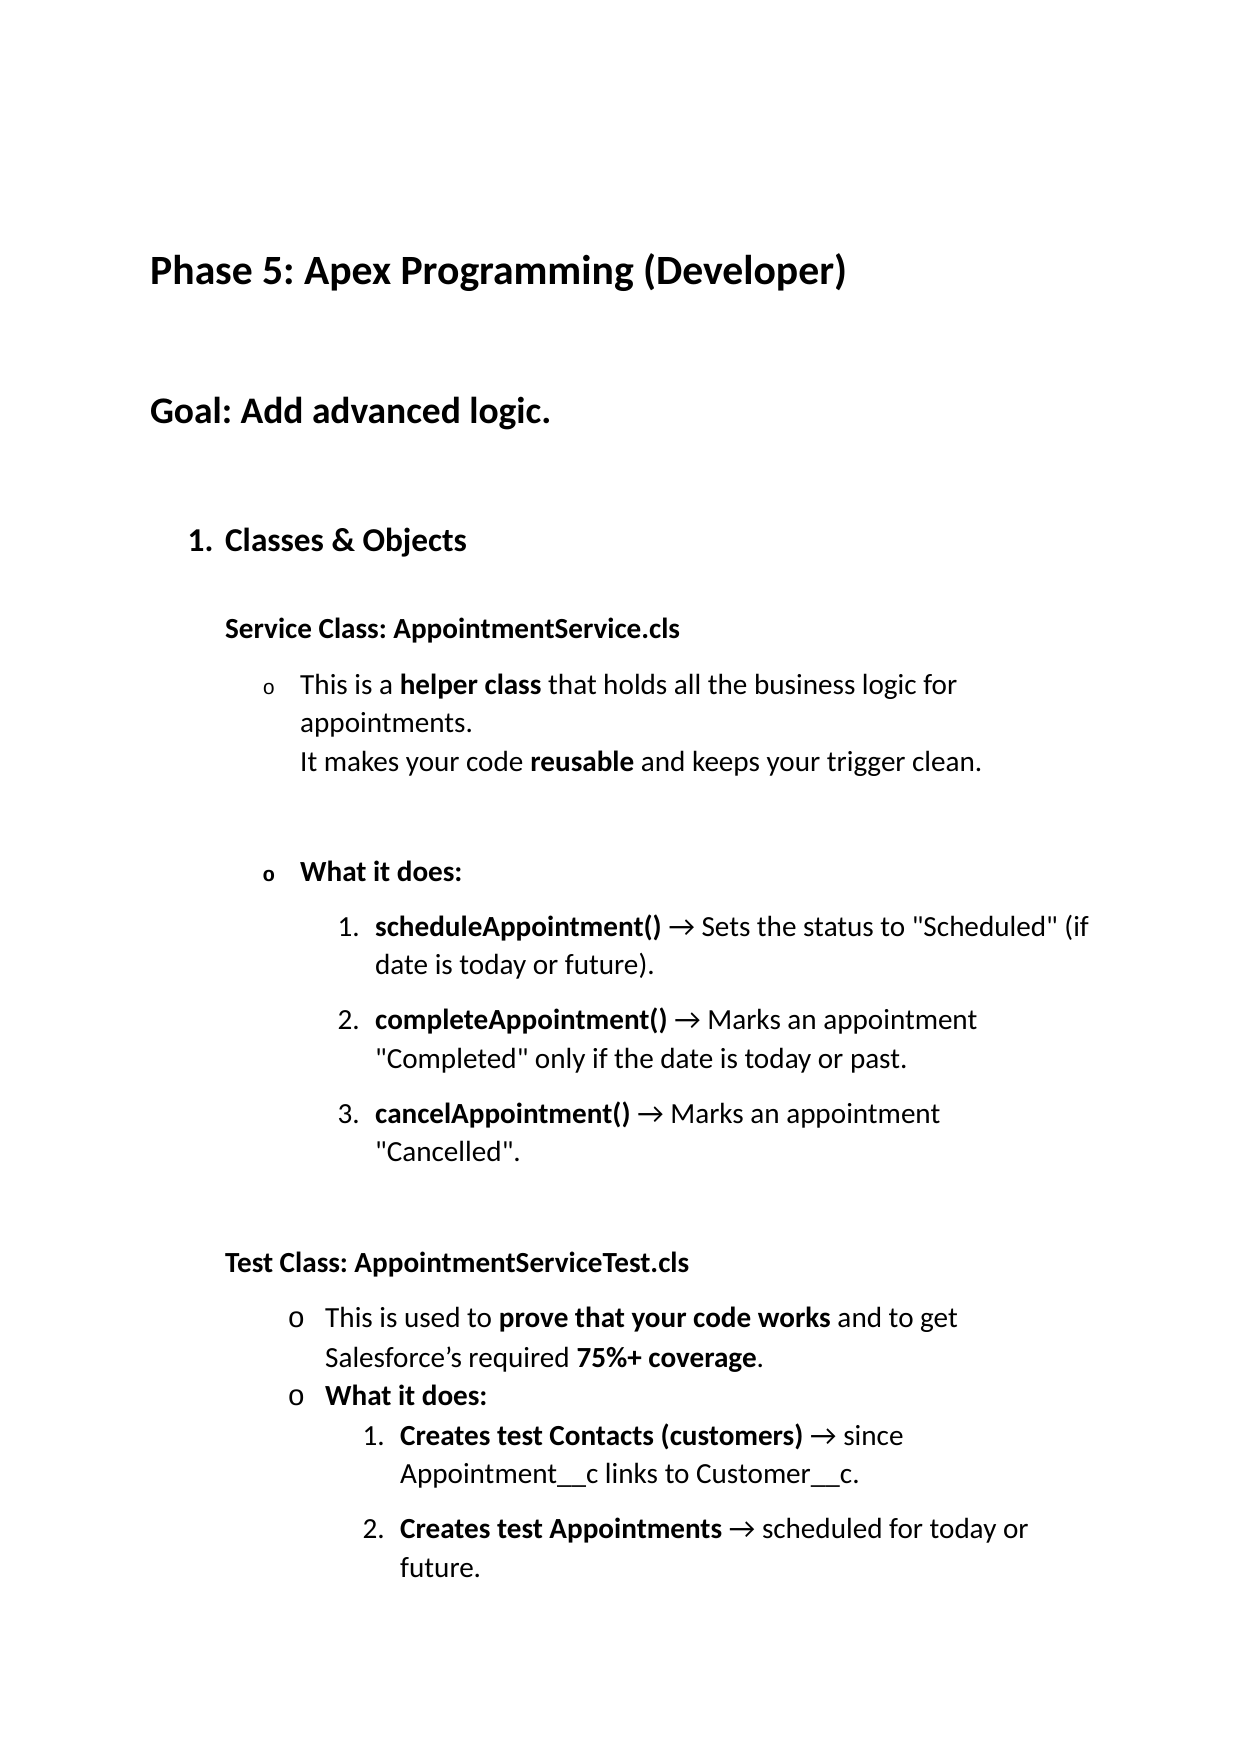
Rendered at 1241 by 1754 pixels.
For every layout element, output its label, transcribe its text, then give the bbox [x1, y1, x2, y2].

text Goal: Add advanced logic. [150, 387, 1090, 433]
text Phase 5: Apex Programming (Developer) [150, 244, 1090, 294]
text Service Class: AppointmentService.cls [225, 580, 1090, 646]
list Creates test Contacts (customers) → since Appointment__c links to Customer__c. [362, 1417, 1090, 1491]
list completeAppointment() → Marks an appointment "Completed" only if the date is today or past. [337, 1001, 1090, 1076]
list Creates test Appointments → scheduled for today or future. [362, 1511, 1090, 1585]
text Test Class: AppointmentServiceTest.cls [150, 1244, 1090, 1279]
list This is a helper class that holds all the business logic for appointments. It makes your code reusable and keeps your trigger clean. [262, 666, 1090, 778]
list This is used to prove that your code works and to get Salesforce’s required 75%+ coverage. [287, 1299, 1090, 1374]
list cancelAppointment() → Marks an appointment "Cancelled". [337, 1095, 1090, 1169]
list Classes & Objects [187, 519, 1090, 560]
list What it does: [287, 1377, 1090, 1414]
list What it does: [262, 853, 1090, 888]
list scheduleAppointment() → Sets the status to "Scheduled" (if date is today or future). [337, 908, 1090, 982]
